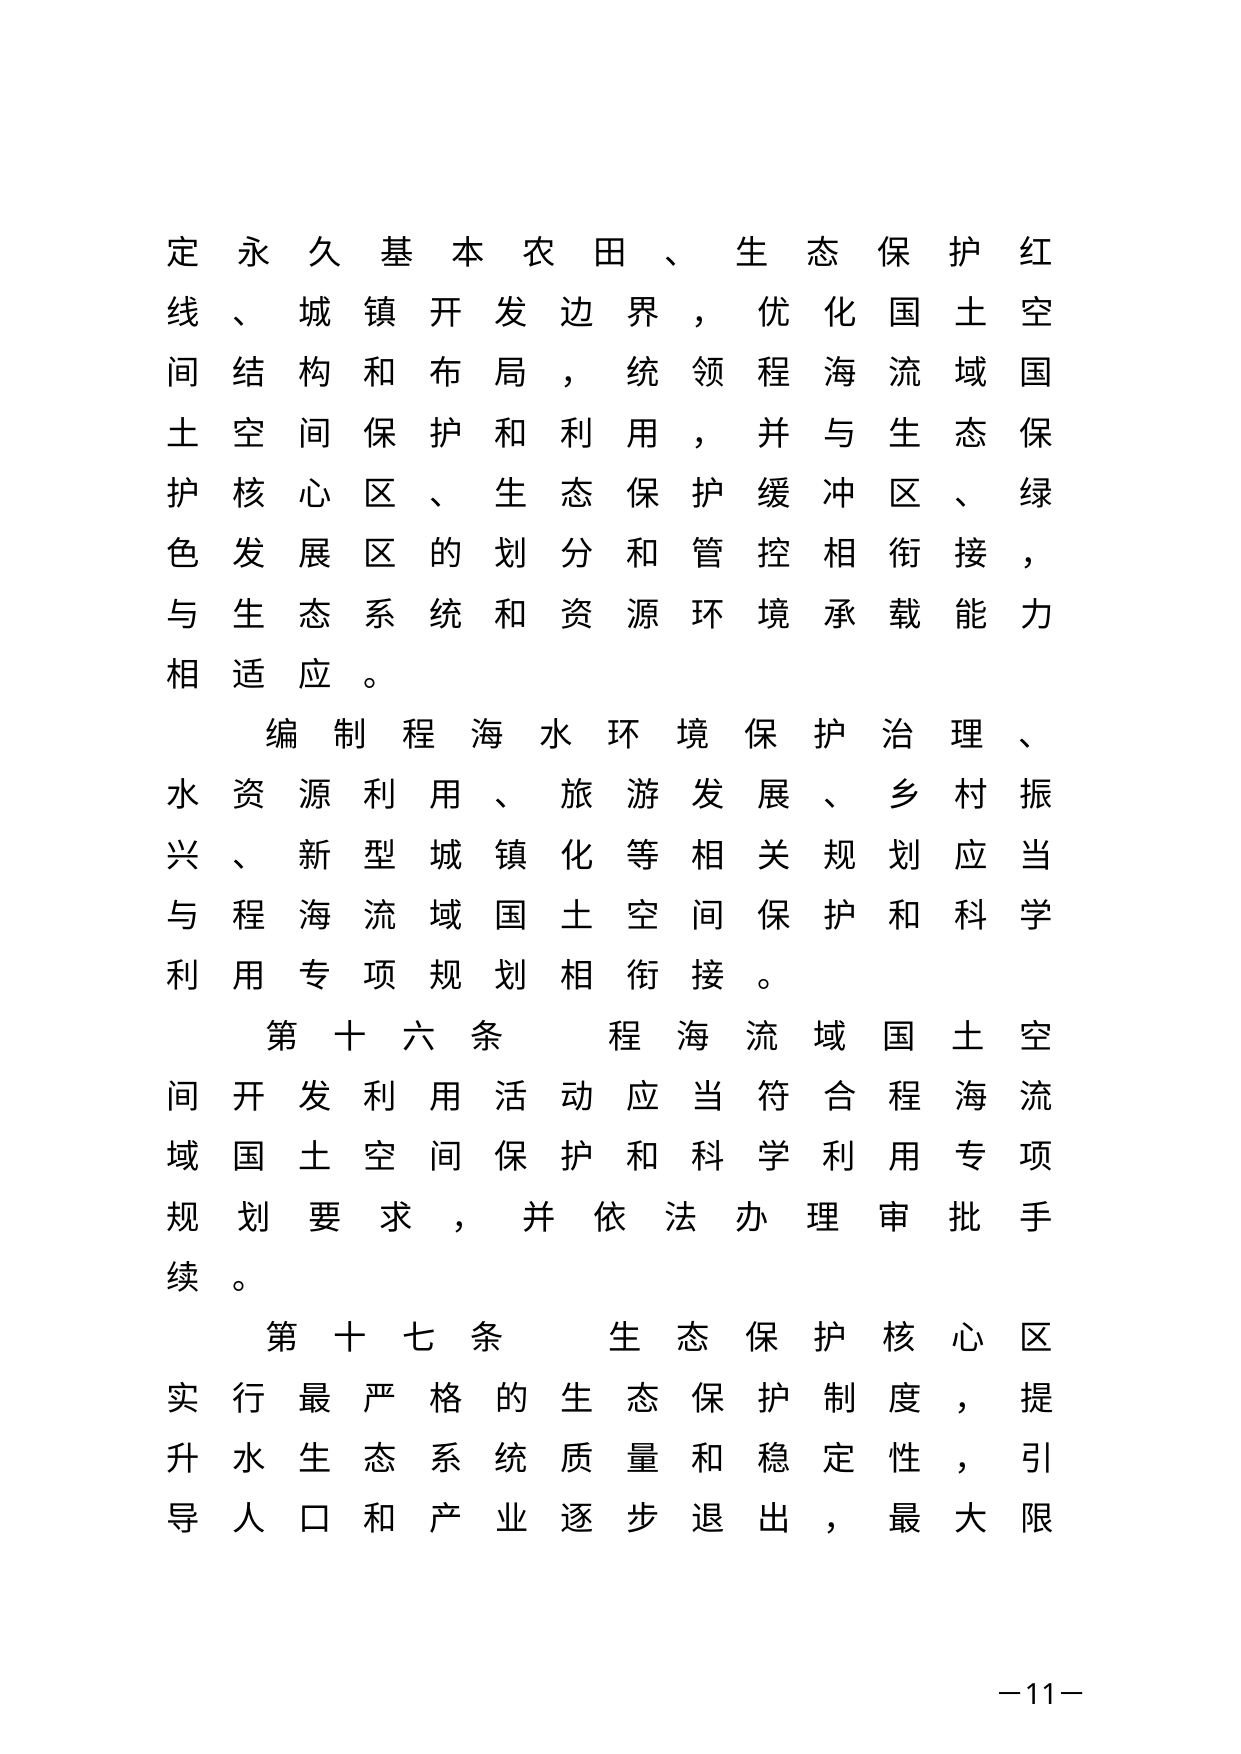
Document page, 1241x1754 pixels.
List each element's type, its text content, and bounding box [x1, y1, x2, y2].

text 编制程海水环境保护治理、水资源利用、旅游发展、乡村振兴、新型城镇化等相关规划应当与程海流域国土空间保护和科学利用专项规划相衔接。 [167, 702, 1085, 1003]
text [167, 1305, 1085, 1546]
text 第十六条 程海流域国土空间开发利用活动应当符合程海流域国土空间保护和科学利用专项规划要求，并依法办理审批手续。 [167, 1003, 1085, 1305]
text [167, 219, 1085, 702]
